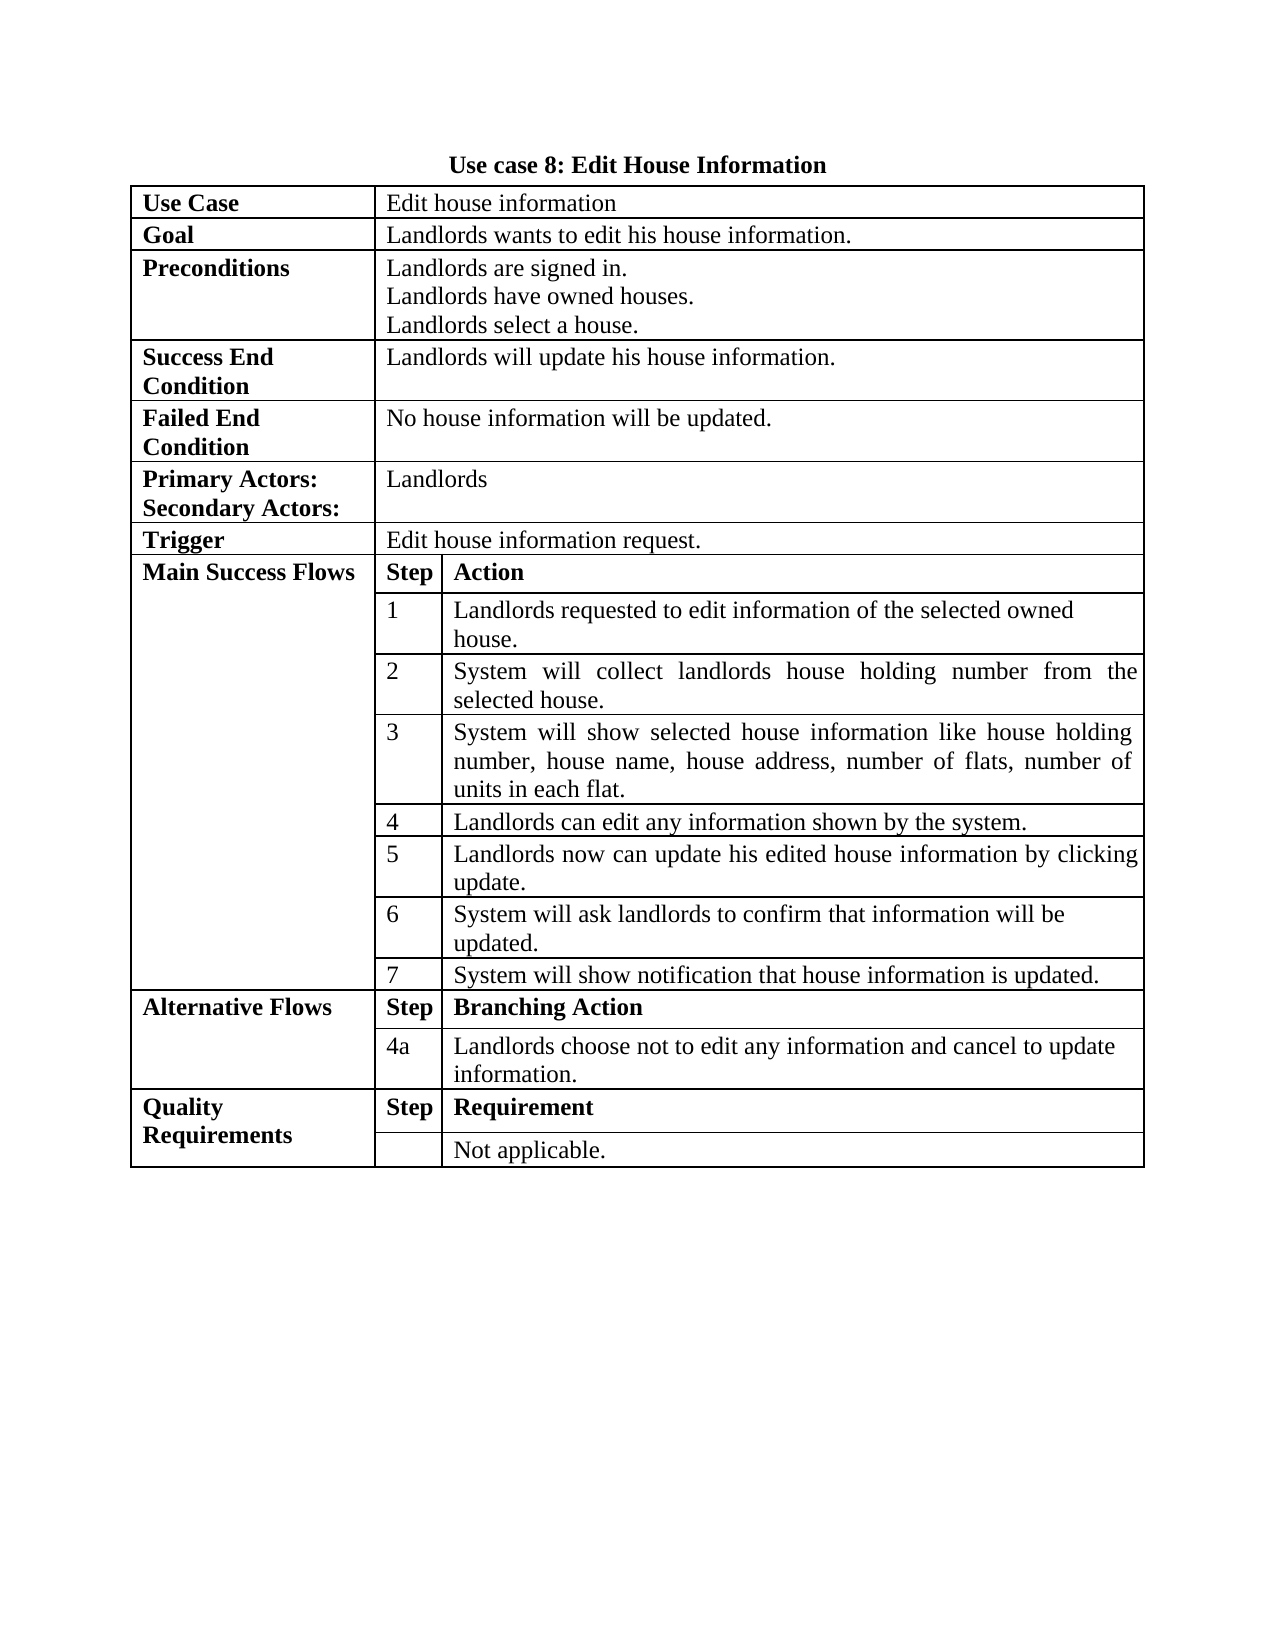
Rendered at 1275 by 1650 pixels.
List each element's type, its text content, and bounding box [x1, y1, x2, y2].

table_cell Not applicable. [443, 1133, 1143, 1166]
table_cell 6 [376, 898, 441, 957]
table_cell Failed End Condition [132, 401, 374, 461]
table_header Use Case [132, 187, 374, 217]
text Use case 8: Edit House Information [131, 150, 1144, 179]
table_cell Main Success Flows [132, 555, 374, 989]
table_cell 5 [376, 837, 441, 896]
table_cell 4 [376, 805, 441, 835]
table_cell Primary Actors: Secondary Actors: [132, 462, 374, 521]
table_cell System will show notification that house information is updated. [443, 959, 1143, 989]
table_cell 3 [376, 715, 441, 803]
table_cell System will show selected house information like house holding number, house name, house address, number of flats, number of units in each flat. [443, 715, 1143, 803]
table_cell Quality Requirements [132, 1090, 374, 1166]
table_cell Edit house information request. [376, 523, 1143, 553]
table_cell No house information will be updated. [376, 401, 1143, 461]
table_cell Branching Action [443, 991, 1143, 1027]
table_cell 4a [376, 1029, 441, 1088]
table_cell Landlords can edit any information shown by the system. [443, 805, 1143, 835]
table_header Edit house information [376, 187, 1143, 217]
table_cell Landlords [376, 462, 1143, 521]
table_cell Step [376, 555, 441, 592]
table_cell 2 [376, 655, 441, 714]
table_cell Goal [132, 219, 374, 249]
table_cell [376, 1133, 441, 1166]
table_cell Landlords wants to edit his house information. [376, 219, 1143, 249]
table_cell Landlords will update his house information. [376, 341, 1143, 400]
table_cell System will collect landlords house holding number from the selected house. [443, 655, 1143, 714]
table_cell Step [376, 1090, 441, 1131]
table_cell Action [443, 555, 1143, 592]
table_cell Landlords requested to edit information of the selected owned house. [443, 594, 1143, 653]
table_cell Landlords choose not to edit any information and cancel to update information. [443, 1029, 1143, 1088]
table_cell 7 [376, 959, 441, 989]
table_cell Requirement [443, 1090, 1143, 1131]
table_cell Landlords are signed in. Landlords have owned houses. Landlords select a house. [376, 251, 1143, 339]
table_cell Landlords now can update his edited house information by clicking update. [443, 837, 1143, 896]
table_cell Trigger [132, 523, 374, 553]
table_cell System will ask landlords to confirm that information will be updated. [443, 898, 1143, 957]
table_cell Success End Condition [132, 341, 374, 400]
table_cell Step [376, 991, 441, 1027]
table_cell 1 [376, 594, 441, 653]
table_cell Alternative Flows [132, 991, 374, 1088]
table_cell Preconditions [132, 251, 374, 339]
